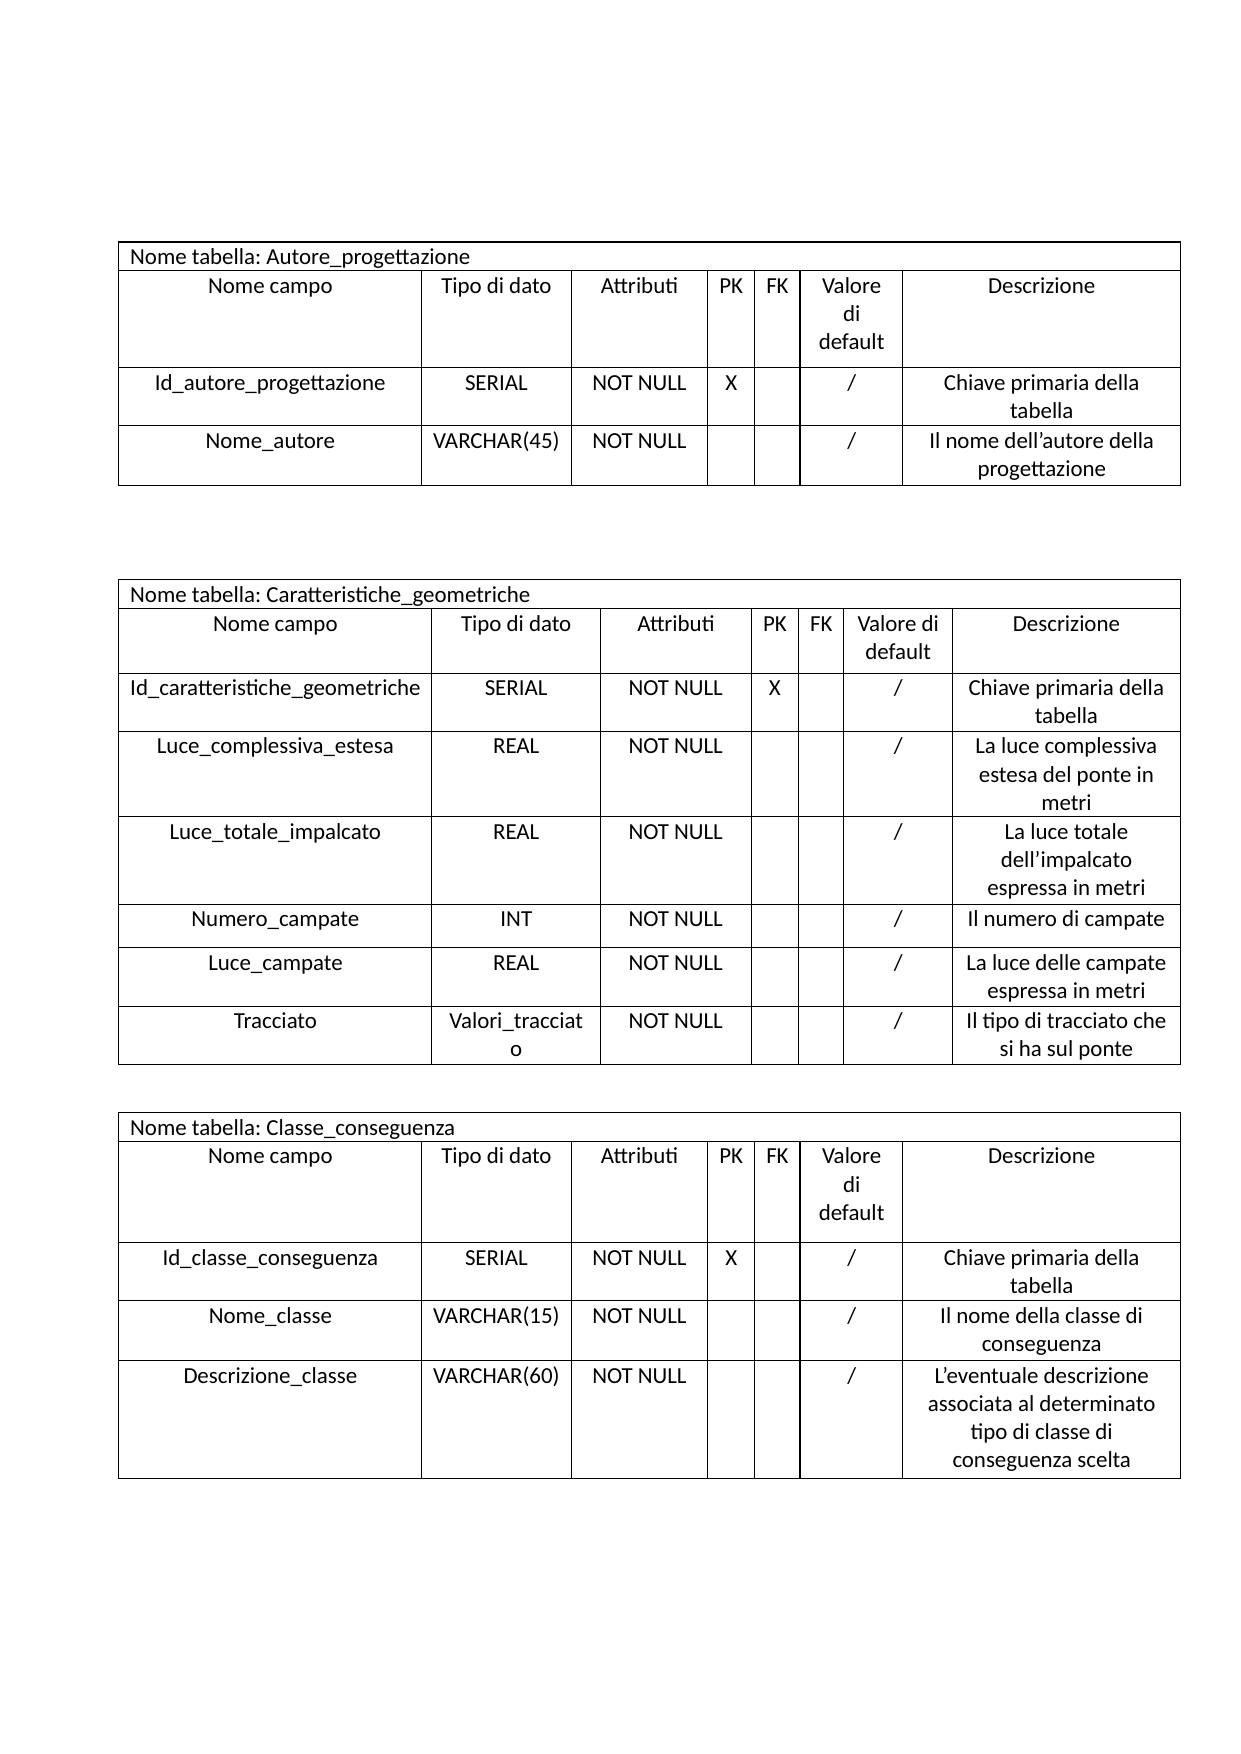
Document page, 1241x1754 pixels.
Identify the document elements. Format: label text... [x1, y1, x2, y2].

table_cell FK [755, 271, 799, 367]
table_cell La luce delle campate espressa in metri [953, 948, 1180, 1006]
table_cell Chiave primaria della tabella [903, 1243, 1180, 1300]
table_cell / [801, 1243, 902, 1300]
table_header Nome tabella: Caratteristiche_geometriche [119, 580, 1180, 608]
table_cell Luce_totale_impalcato [119, 817, 431, 903]
table_cell / [801, 426, 902, 484]
table_cell / [844, 905, 952, 947]
table_cell SERIAL [432, 674, 600, 731]
table_cell [799, 905, 843, 947]
table_cell PK [708, 1142, 754, 1242]
table_cell Attributi [601, 609, 751, 672]
table_cell Tracciato [119, 1007, 431, 1064]
table_cell [708, 426, 754, 484]
table_cell Descrizione [903, 1142, 1180, 1242]
table_cell NOT NULL [601, 674, 751, 731]
table_cell FK [799, 609, 843, 672]
table_cell SERIAL [422, 368, 571, 425]
table_cell / [801, 368, 902, 425]
table_cell Tipo di dato [422, 1142, 571, 1242]
table_cell Luce_campate [119, 948, 431, 1006]
table_cell Il numero di campate [953, 905, 1180, 947]
table_cell Nome_classe [119, 1301, 421, 1360]
table_cell [752, 732, 798, 816]
table_cell X [708, 1243, 754, 1300]
table_cell NOT NULL [601, 817, 751, 903]
table_cell NOT NULL [601, 905, 751, 947]
table_cell NOT NULL [572, 1361, 707, 1478]
table_cell Valore di default [844, 609, 952, 672]
table_cell Id_classe_conseguenza [119, 1243, 421, 1300]
table_cell Descrizione_classe [119, 1361, 421, 1478]
table_cell [799, 948, 843, 1006]
table_cell NOT NULL [572, 1301, 707, 1360]
table_cell [752, 1007, 798, 1064]
table_cell VARCHAR(45) [422, 426, 571, 484]
table_cell VARCHAR(15) [422, 1301, 571, 1360]
table_cell [708, 1361, 754, 1478]
table_cell REAL [432, 948, 600, 1006]
table_cell Id_autore_progettazione [119, 368, 421, 425]
table_header Nome tabella: Autore_progettazione [119, 243, 1180, 270]
table_cell REAL [432, 732, 600, 816]
table_cell PK [752, 609, 798, 672]
table_cell [752, 817, 798, 903]
table_cell [708, 1301, 754, 1360]
table_cell SERIAL [422, 1243, 571, 1300]
table_cell Nome campo [119, 609, 431, 672]
table_cell [752, 905, 798, 947]
table_cell NOT NULL [572, 1243, 707, 1300]
table_cell Valore di default [801, 271, 902, 367]
table_cell La luce totale dell’impalcato espressa in metri [953, 817, 1180, 903]
table_cell / [844, 948, 952, 1006]
table_cell REAL [432, 817, 600, 903]
table_cell Luce_complessiva_estesa [119, 732, 431, 816]
table_cell Descrizione [903, 271, 1180, 367]
table_cell [799, 674, 843, 731]
table_cell [752, 948, 798, 1006]
table_cell Nome campo [119, 1142, 421, 1242]
table_cell Numero_campate [119, 905, 431, 947]
table_cell [799, 732, 843, 816]
table_cell NOT NULL [601, 1007, 751, 1064]
table_cell NOT NULL [601, 732, 751, 816]
table_cell Id_caratteristiche_geometriche [119, 674, 431, 731]
table_cell NOT NULL [572, 368, 707, 425]
table_cell X [752, 674, 798, 731]
table_cell Descrizione [953, 609, 1180, 672]
table_cell Tipo di dato [422, 271, 571, 367]
table_cell Il nome dell’autore della progettazione [903, 426, 1180, 484]
table_cell FK [755, 1142, 799, 1242]
table_cell Tipo di dato [432, 609, 600, 672]
table_cell Chiave primaria della tabella [953, 674, 1180, 731]
table_cell Chiave primaria della tabella [903, 368, 1180, 425]
table_cell [755, 1301, 799, 1360]
table_cell Nome_autore [119, 426, 421, 484]
table_cell Attributi [572, 1142, 707, 1242]
table_cell Il tipo di tracciato che si ha sul ponte [953, 1007, 1180, 1064]
table_cell NOT NULL [601, 948, 751, 1006]
table_cell [799, 1007, 843, 1064]
table_cell Valori_tracciato [432, 1007, 600, 1064]
table_cell / [844, 1007, 952, 1064]
table_cell La luce complessiva estesa del ponte in metri [953, 732, 1180, 816]
table_cell / [844, 674, 952, 731]
table_cell [799, 817, 843, 903]
table_cell L’eventuale descrizione associata al determinato tipo di classe di conseguenza scelta [903, 1361, 1180, 1478]
table_cell / [844, 817, 952, 903]
table_cell NOT NULL [572, 426, 707, 484]
table_cell VARCHAR(60) [422, 1361, 571, 1478]
table_cell Valore di default [801, 1142, 902, 1242]
table_cell [755, 1361, 799, 1478]
table_cell Il nome della classe di conseguenza [903, 1301, 1180, 1360]
table_cell [755, 1243, 799, 1300]
table_cell PK [708, 271, 754, 367]
table_cell / [801, 1301, 902, 1360]
table_cell Attributi [572, 271, 707, 367]
table_cell / [844, 732, 952, 816]
table_cell [755, 426, 799, 484]
table_header Nome tabella: Classe_conseguenza [119, 1113, 1180, 1141]
table_cell INT [432, 905, 600, 947]
table_cell X [708, 368, 754, 425]
table_cell / [801, 1361, 902, 1478]
table_cell [755, 368, 799, 425]
table_cell Nome campo [119, 271, 421, 367]
